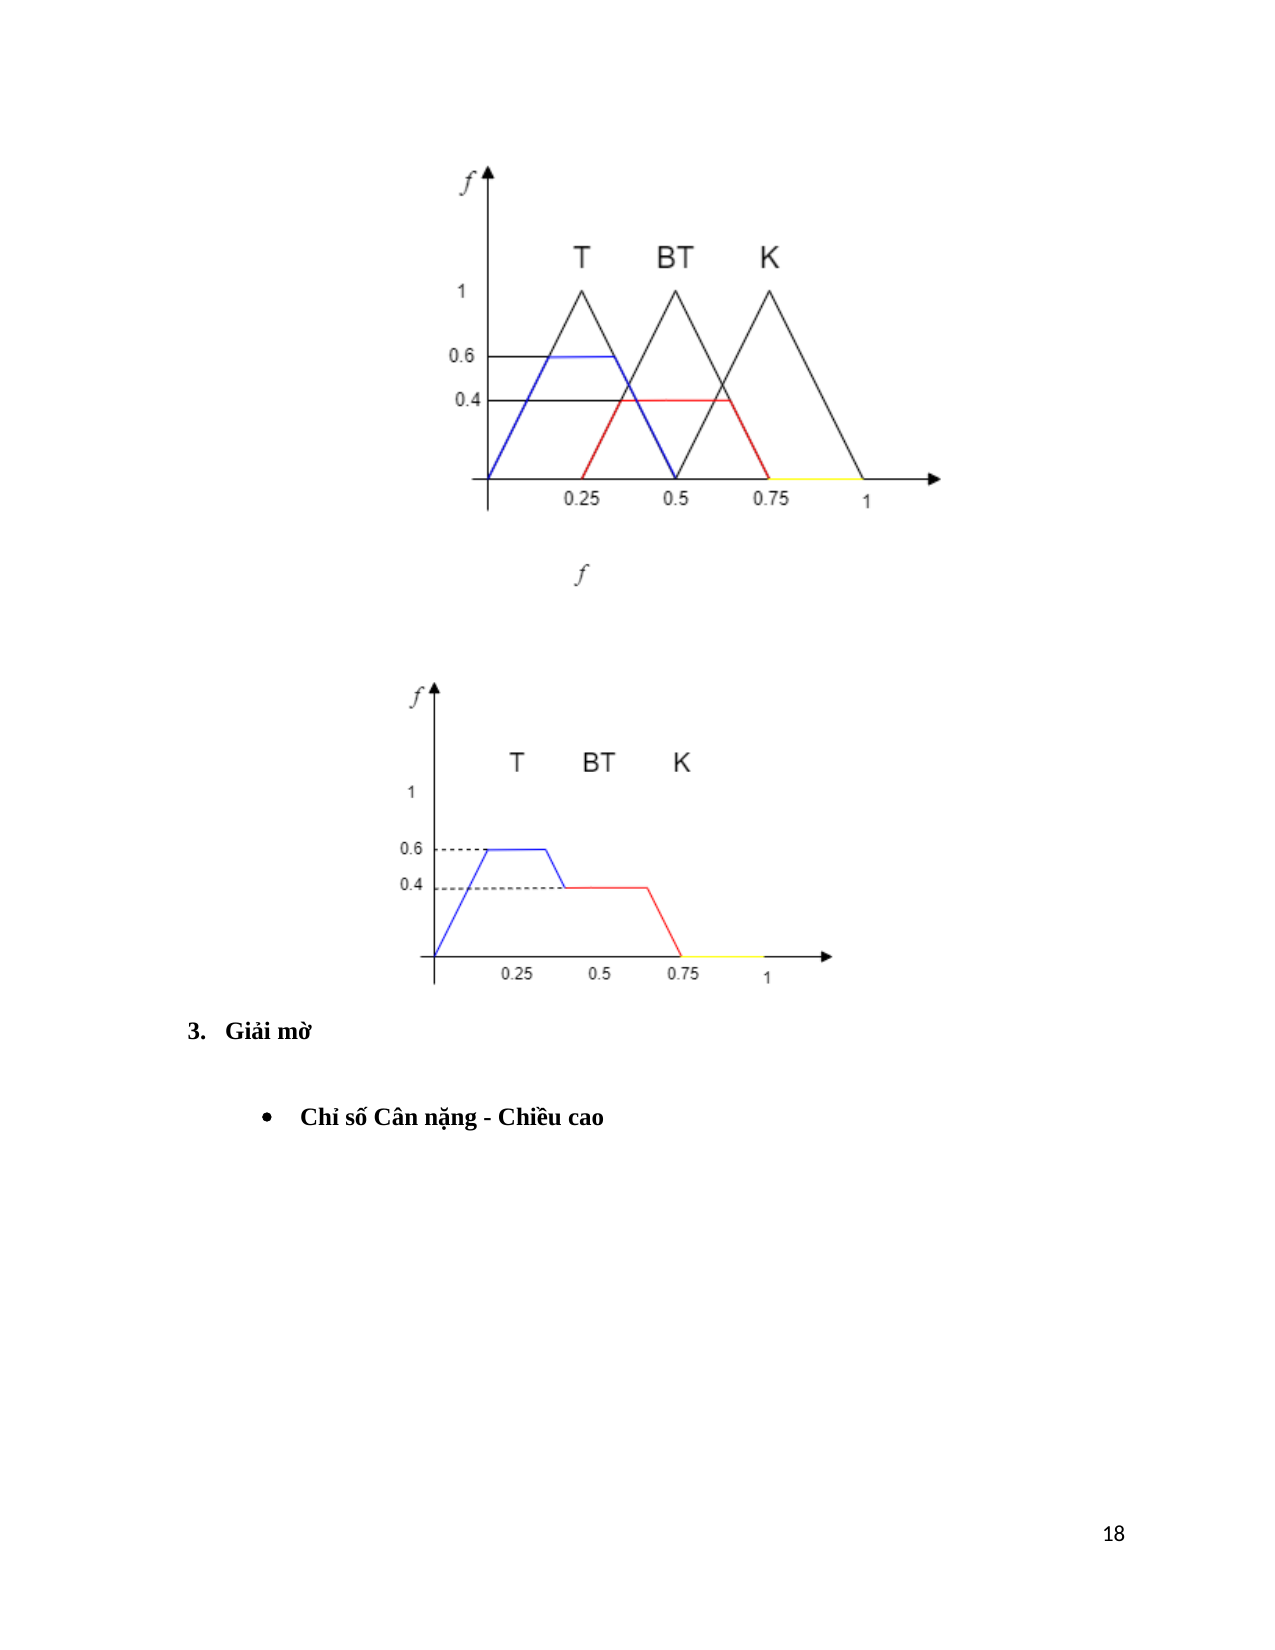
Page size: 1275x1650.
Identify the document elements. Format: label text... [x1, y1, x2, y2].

list Chỉ số Cân nặng - Chiều cao [262, 1102, 1125, 1131]
picture [417, 150, 955, 532]
picture [372, 545, 1000, 1003]
list Giải mờ [187, 1016, 1125, 1045]
